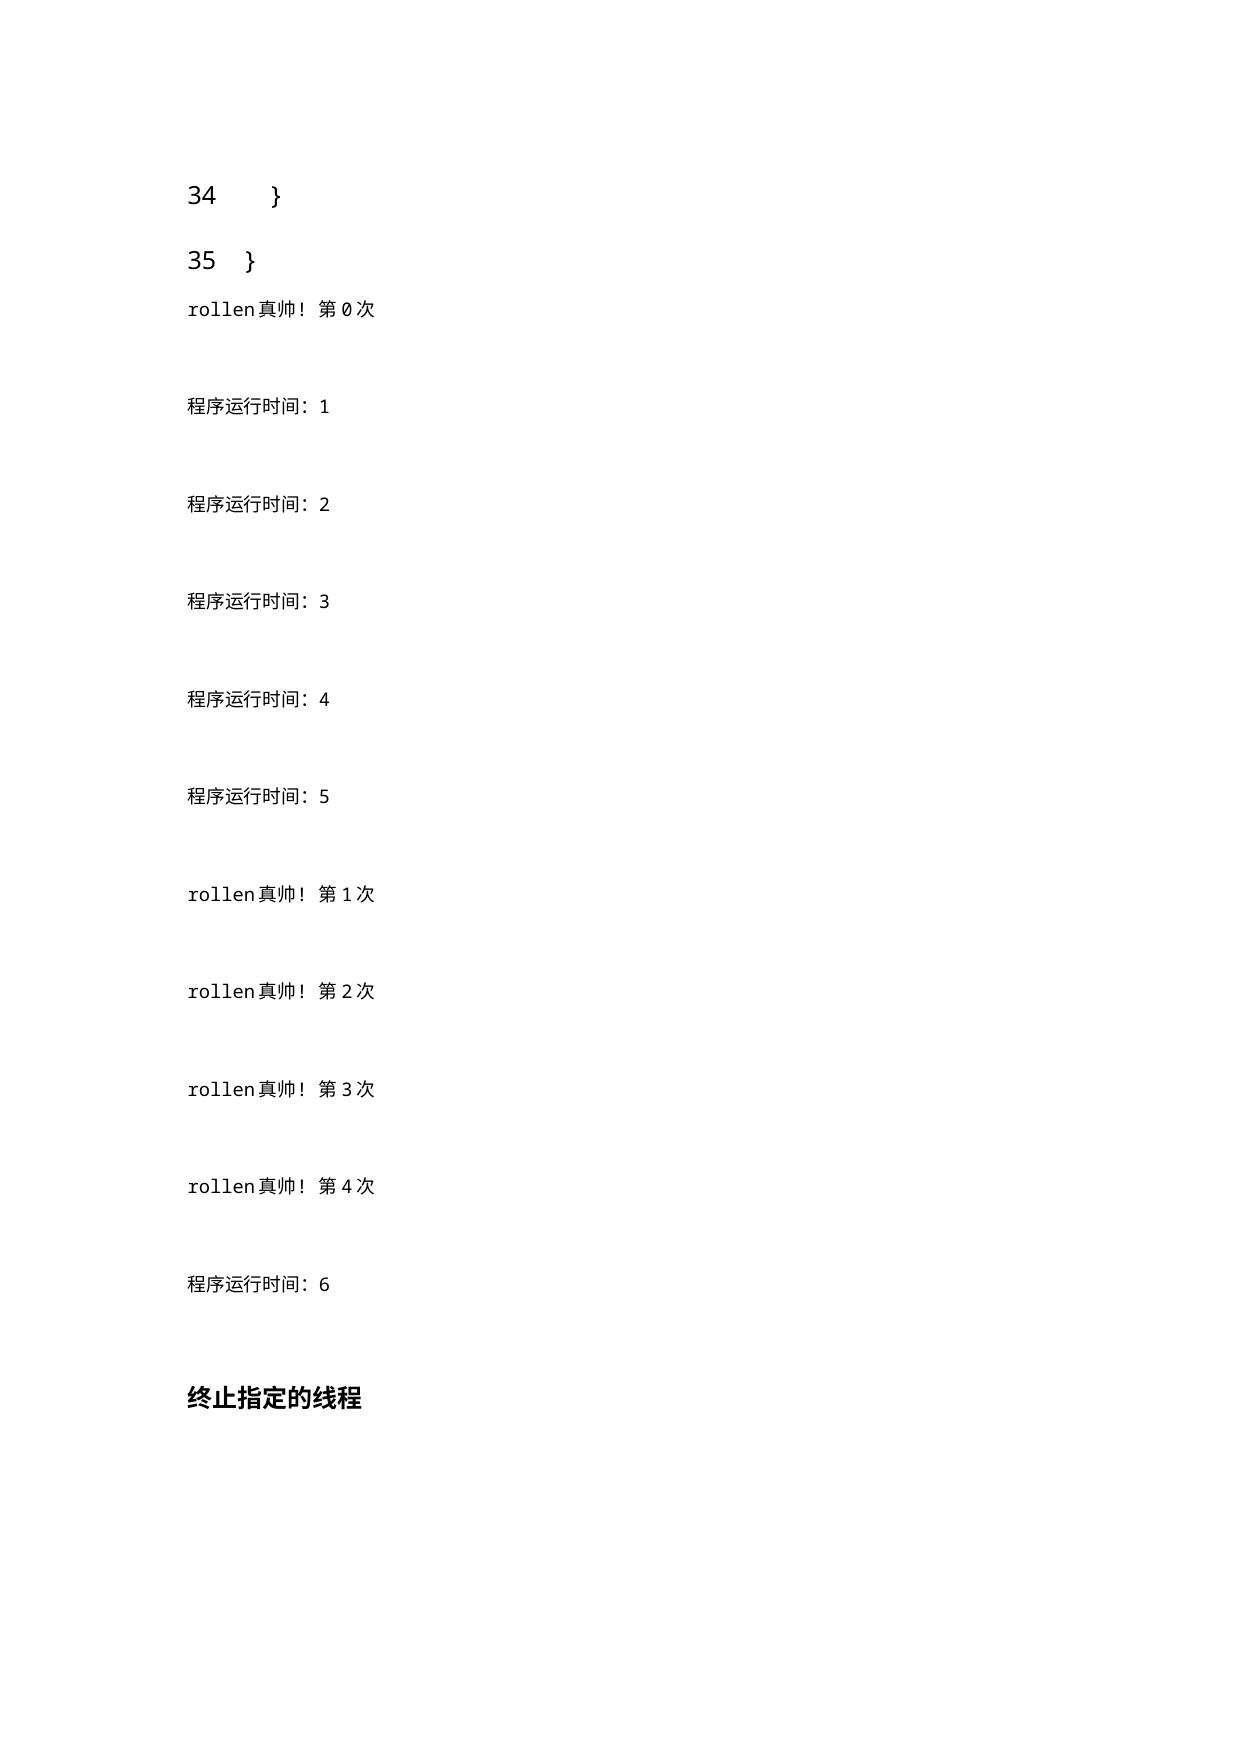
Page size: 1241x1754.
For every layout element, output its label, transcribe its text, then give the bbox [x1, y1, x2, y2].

text 程序运行时间：1 [187, 389, 1053, 422]
text rollen真帅! 第2次 [187, 974, 1053, 1007]
text rollen真帅! 第1次 [187, 877, 1053, 909]
text 程序运行时间：5 [187, 779, 1053, 812]
text 程序运行时间：3 [187, 584, 1053, 617]
text rollen真帅! 第4次 [187, 1169, 1053, 1202]
text rollen真帅! 第0次 [187, 292, 1053, 324]
text rollen真帅! 第3次 [187, 1072, 1053, 1104]
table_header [245, 162, 1240, 292]
text 程序运行时间：4 [187, 682, 1053, 714]
text 程序运行时间：6 [187, 1267, 1053, 1299]
text 程序运行时间：2 [187, 487, 1053, 519]
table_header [188, 162, 245, 292]
text 终止指定的线程 [187, 1364, 1053, 1429]
